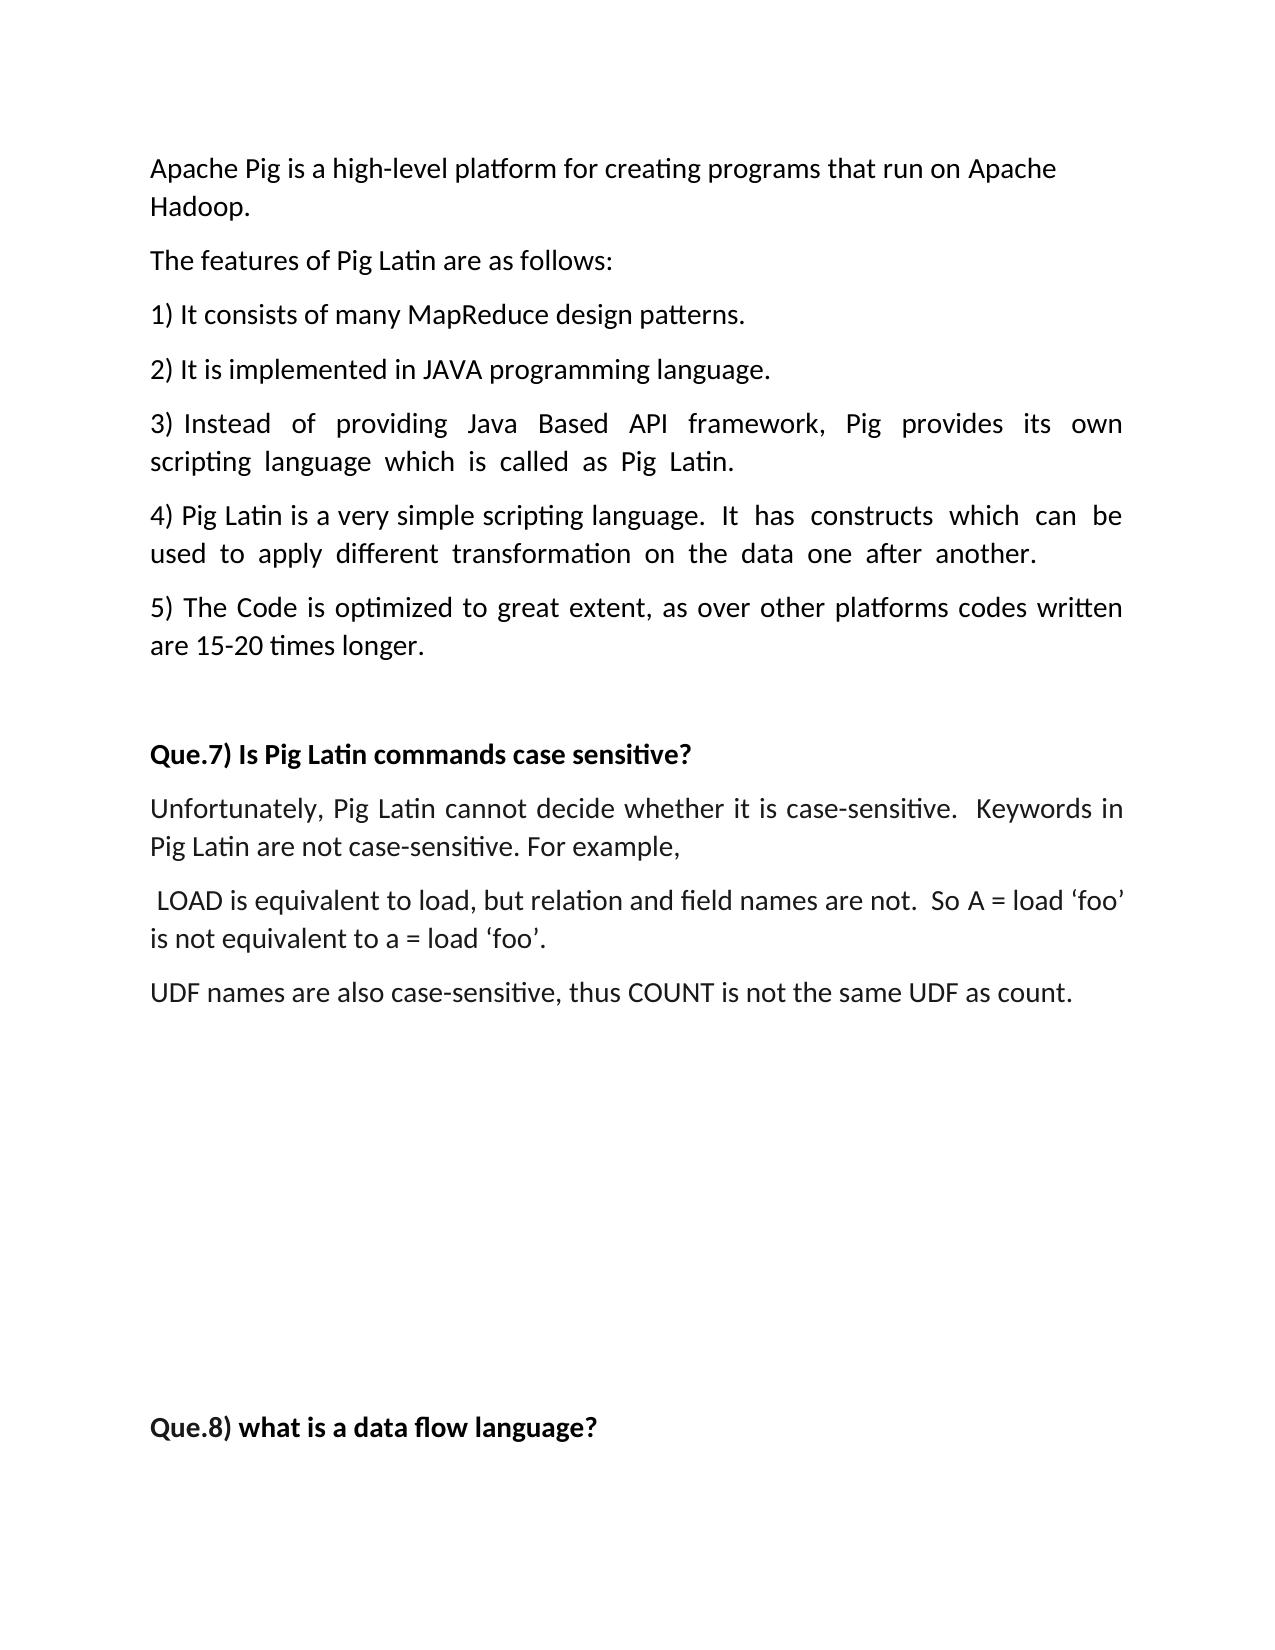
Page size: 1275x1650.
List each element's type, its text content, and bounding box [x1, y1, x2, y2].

text The features of Pig Latin are as follows: [150, 242, 1125, 278]
text Unfortunately, Pig Latin cannot decide whether it is case-sensitive. Keywords in Pig Latin are not case-sensitive. For example, [150, 790, 1125, 863]
text 4) Pig Latin is a very simple scripting language. It has constructs which can be used to apply different transformation on the data one after another. [150, 497, 1125, 571]
text 3) Instead of providing Java Based API framework, Pig provides its own scripting language which is called as Pig Latin. [150, 405, 1125, 478]
text 1) It consists of many MapReduce design patterns. [150, 296, 1125, 332]
text LOAD is equivalent to load, but relation and field names are not. So A = load ‘foo’ is not equivalent to a = load ‘foo’. [150, 882, 1125, 956]
text Que.7) Is Pig Latin commands case sensitive? [150, 736, 1125, 771]
text UDF names are also case-sensitive, thus COUNT is not the same UDF as count. [150, 974, 1125, 1010]
text 2) It is implemented in JAVA programming language. [150, 351, 1125, 386]
text 5) The Code is optimized to great extent, as over other platforms codes written are 15-20 times longer. [150, 589, 1125, 663]
text Que.8) what is a data flow language? [150, 1409, 1125, 1445]
text Apache Pig is a high-level platform for creating programs that run on Apache Hadoop. [150, 150, 1125, 223]
